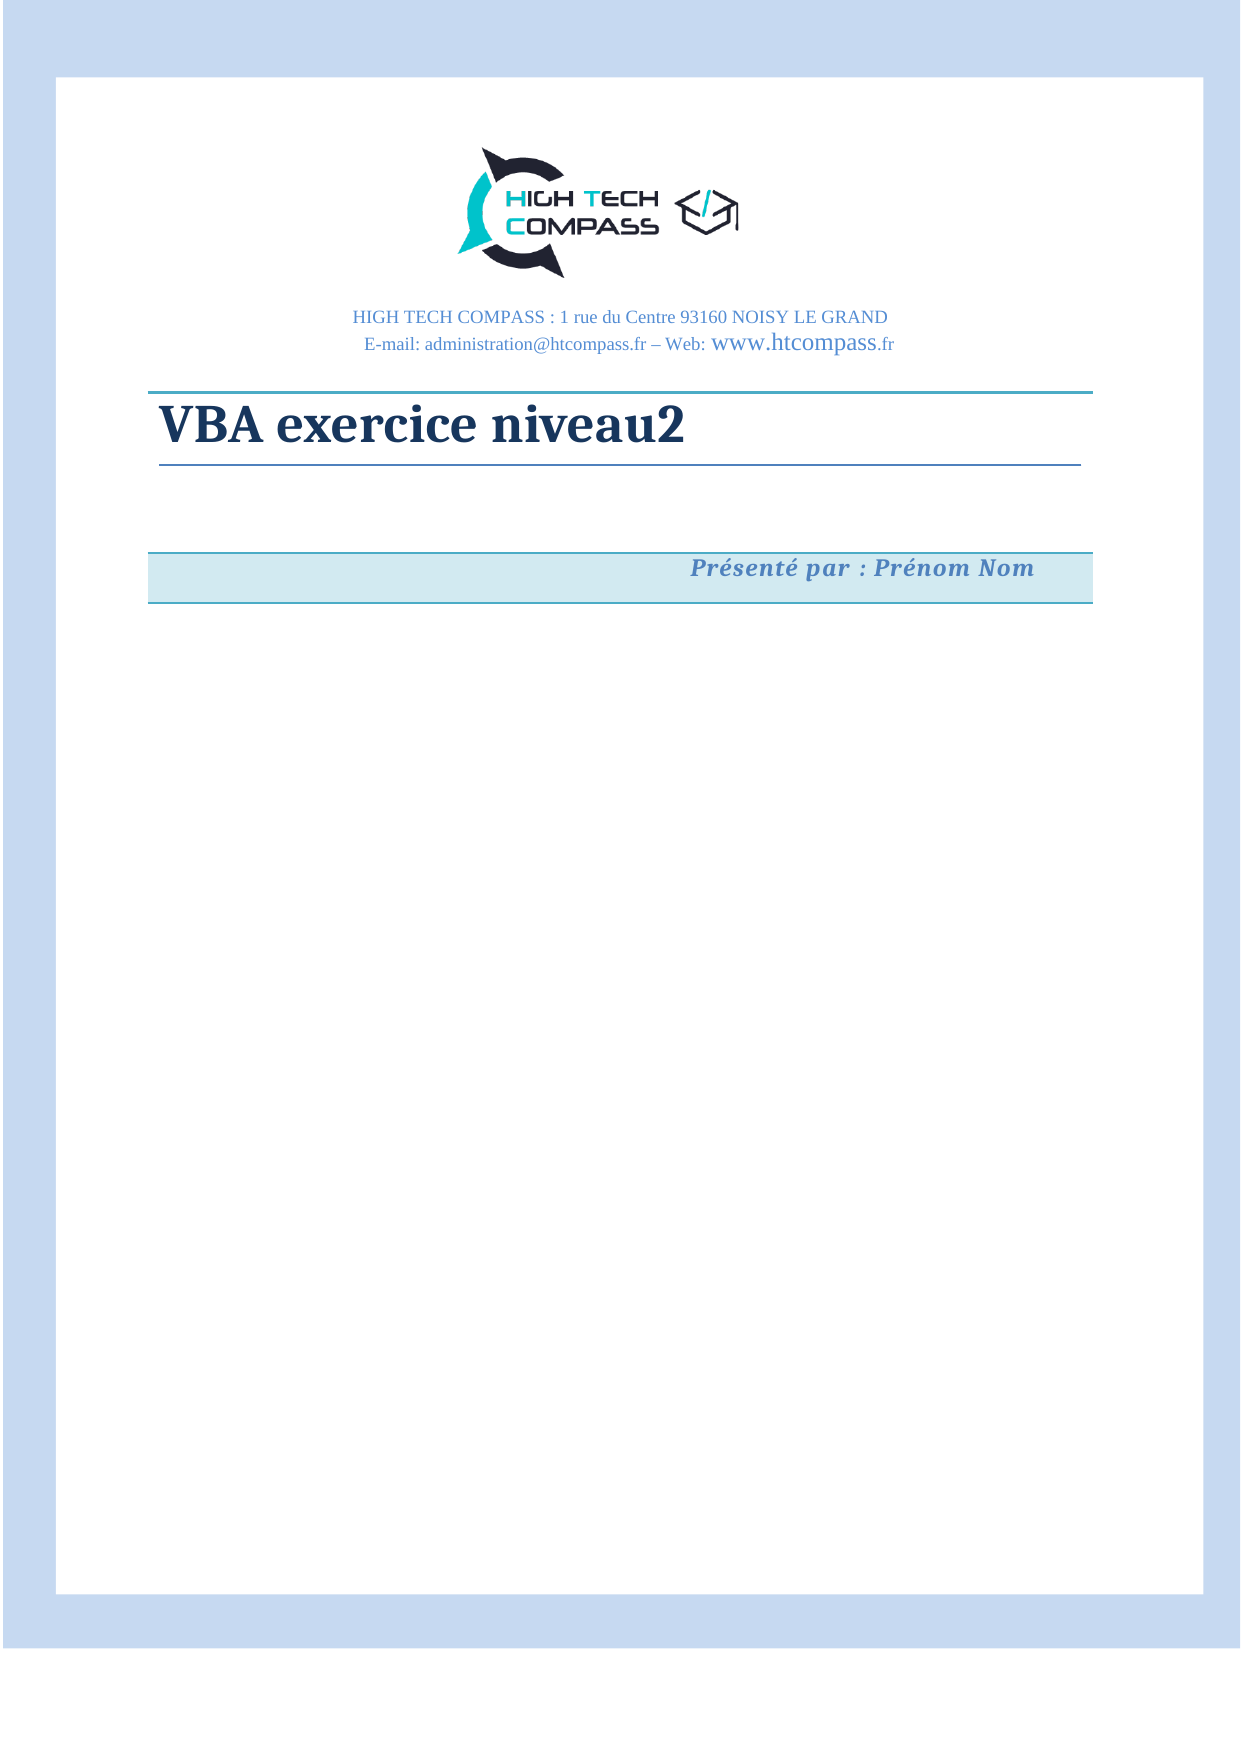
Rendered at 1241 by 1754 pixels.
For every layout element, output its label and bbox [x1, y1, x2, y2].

picture [457, 147, 739, 278]
